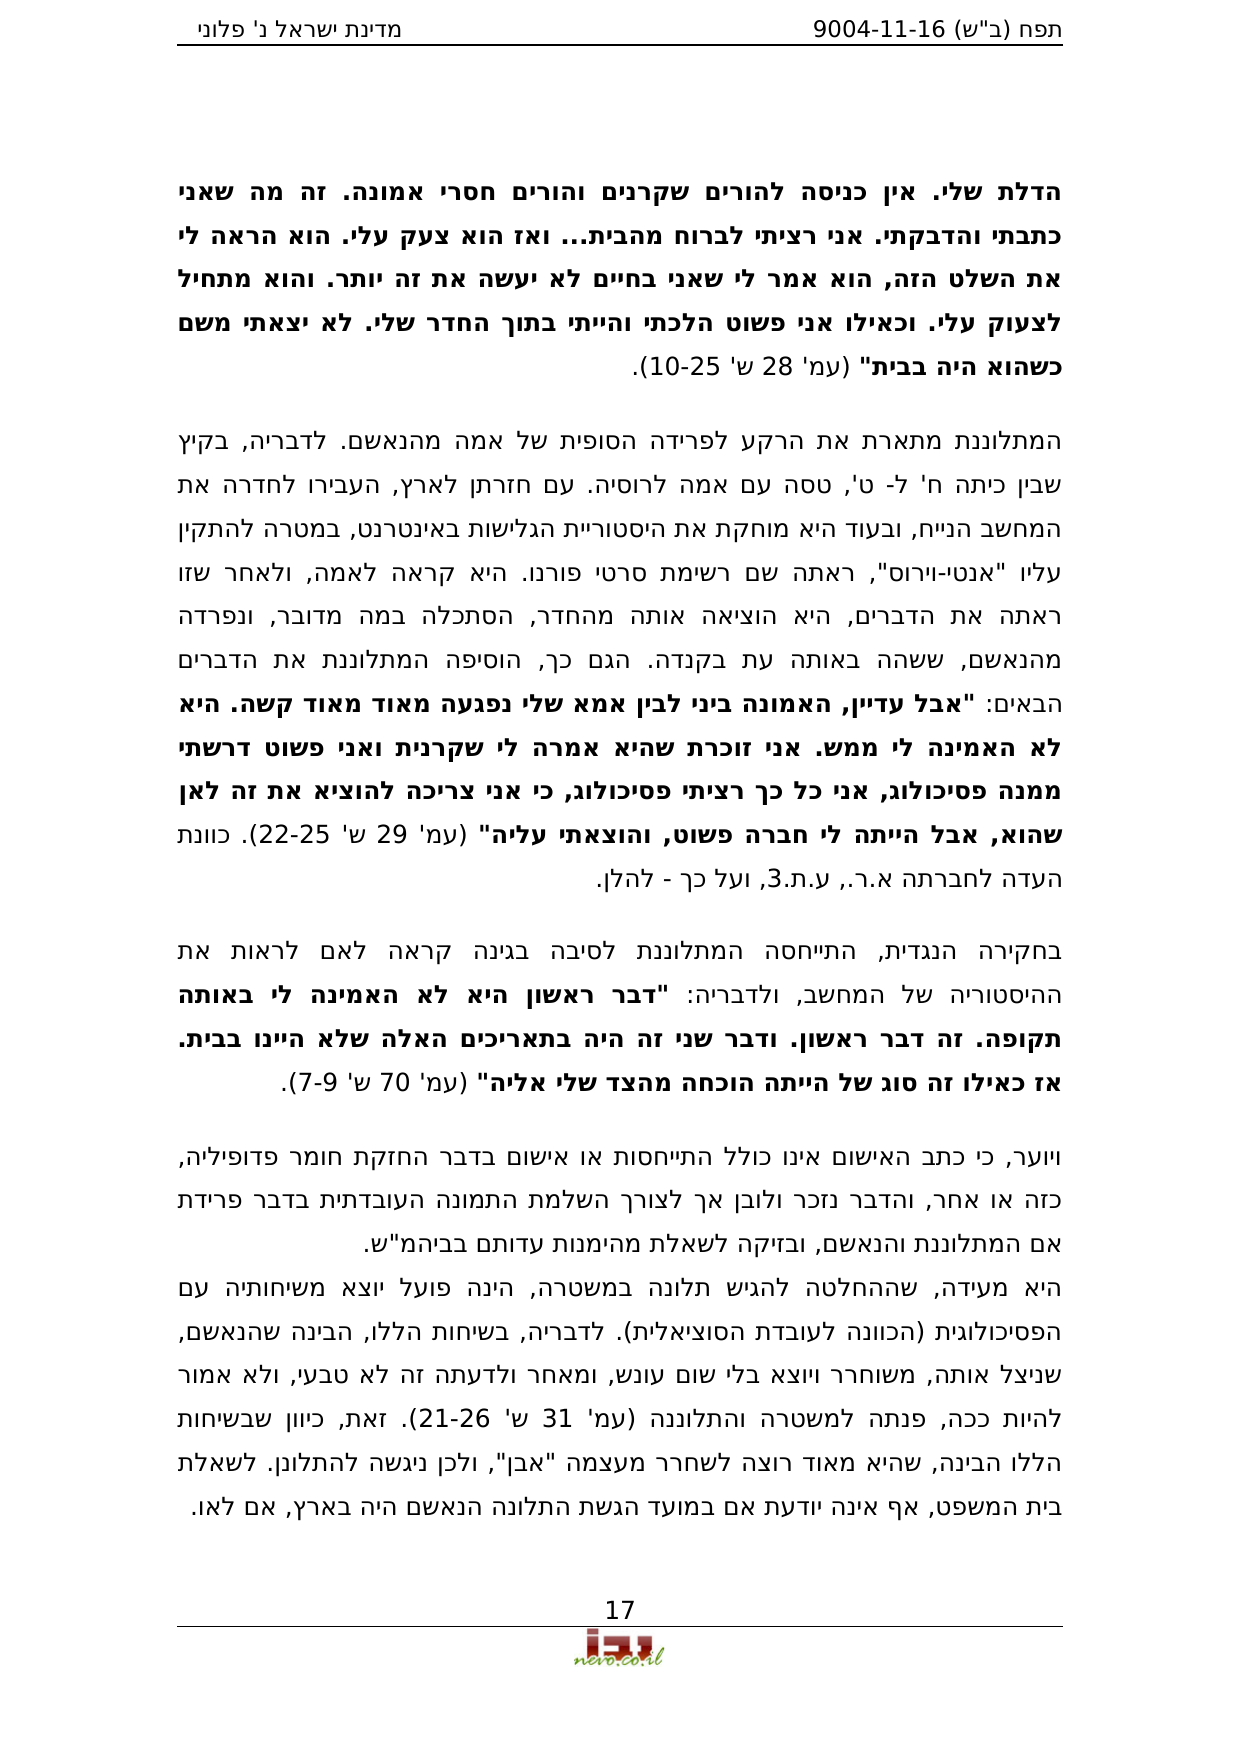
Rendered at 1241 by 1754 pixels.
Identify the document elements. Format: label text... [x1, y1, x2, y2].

text המתלוננת מתארת את הרקע לפרידה הסופית של אמה מהנאשם. לדבריה, בקיץ שבין כיתה ח' ל- ט', טסה עם אמה לרוסיה. עם חזרתן לארץ, העבירו לחדרה את המחשב הנייח, ובעוד היא מוחקת את היסטוריית הגלישות באינטרנט, במטרה להתקין עליו "אנטי-וירוס", ראתה שם רשימת סרטי פורנו. היא קראה לאמה, ולאחר שזו ראתה את הדברים, היא הוציאה אותה מהחדר, הסתכלה במה מדובר, ונפרדה מהנאשם, ששהה באותה עת בקנדה. הגם כך, הוסיפה המתלוננת את הדברים הבאים: "אבל עדיין, האמונה ביני לבין אמא שלי נפגעה מאוד מאוד קשה. היא לא האמינה לי ממש. אני זוכרת שהיא אמרה לי שקרנית ואני פשוט דרשתי ממנה פסיכולוג, אני כל כך רציתי פסיכולוג, כי אני צריכה להוציא את זה לאן שהוא, אבל הייתה לי חברה פשוט, והוצאתי עליה" (עמ' 29 ש' 22-25). כוונת העדה לחברתה א.ר., ע.ת.3, ועל כך - להלן. [177, 426, 1063, 893]
text ויוער, כי כתב האישום אינו כולל התייחסות או אישום בדבר החזקת חומר פדופיליה, כזה או אחר, והדבר נזכר ולובן אך לצורך השלמת התמונה העובדתית בדבר פרידת אם המתלוננת והנאשם, ובזיקה לשאלת מהימנות עדותם בביהמ"ש. [177, 1142, 1063, 1259]
text היא מעידה, שההחלטה להגיש תלונה במשטרה, הינה פועל יוצא משיחותיה עם הפסיכולוגית (הכוונה לעובדת הסוציאלית). לדבריה, בשיחות הללו, הבינה שהנאשם, שניצל אותה, משוחרר ויוצא בלי שום עונש, ומאחר ולדעתה זה לא טבעי, ולא אמור להיות ככה, פנתה למשטרה והתלוננה (עמ' 31 ש' 21-26). זאת, כיוון שבשיחות הללו הבינה, שהיא מאוד רוצה לשחרר מעצמה "אבן", ולכן ניגשה להתלונן. לשאלת בית המשפט, אף אינה יודעת אם במועד הגשת התלונה הנאשם היה בארץ, אם לאו. [177, 1273, 1063, 1521]
picture [574, 1628, 666, 1667]
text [177, 177, 1063, 381]
text בחקירה הנגדית, התייחסה המתלוננת לסיבה בגינה קראה לאם לראות את ההיסטוריה של המחשב, ולדבריה: "דבר ראשון היא לא האמינה לי באותה תקופה. זה דבר ראשון. ודבר שני זה היה בתאריכים האלה שלא היינו בבית. אז כאילו זה סוג של הייתה הוכחה מהצד שלי אליה" (עמ' 70 ש' 7-9). [177, 936, 1063, 1097]
